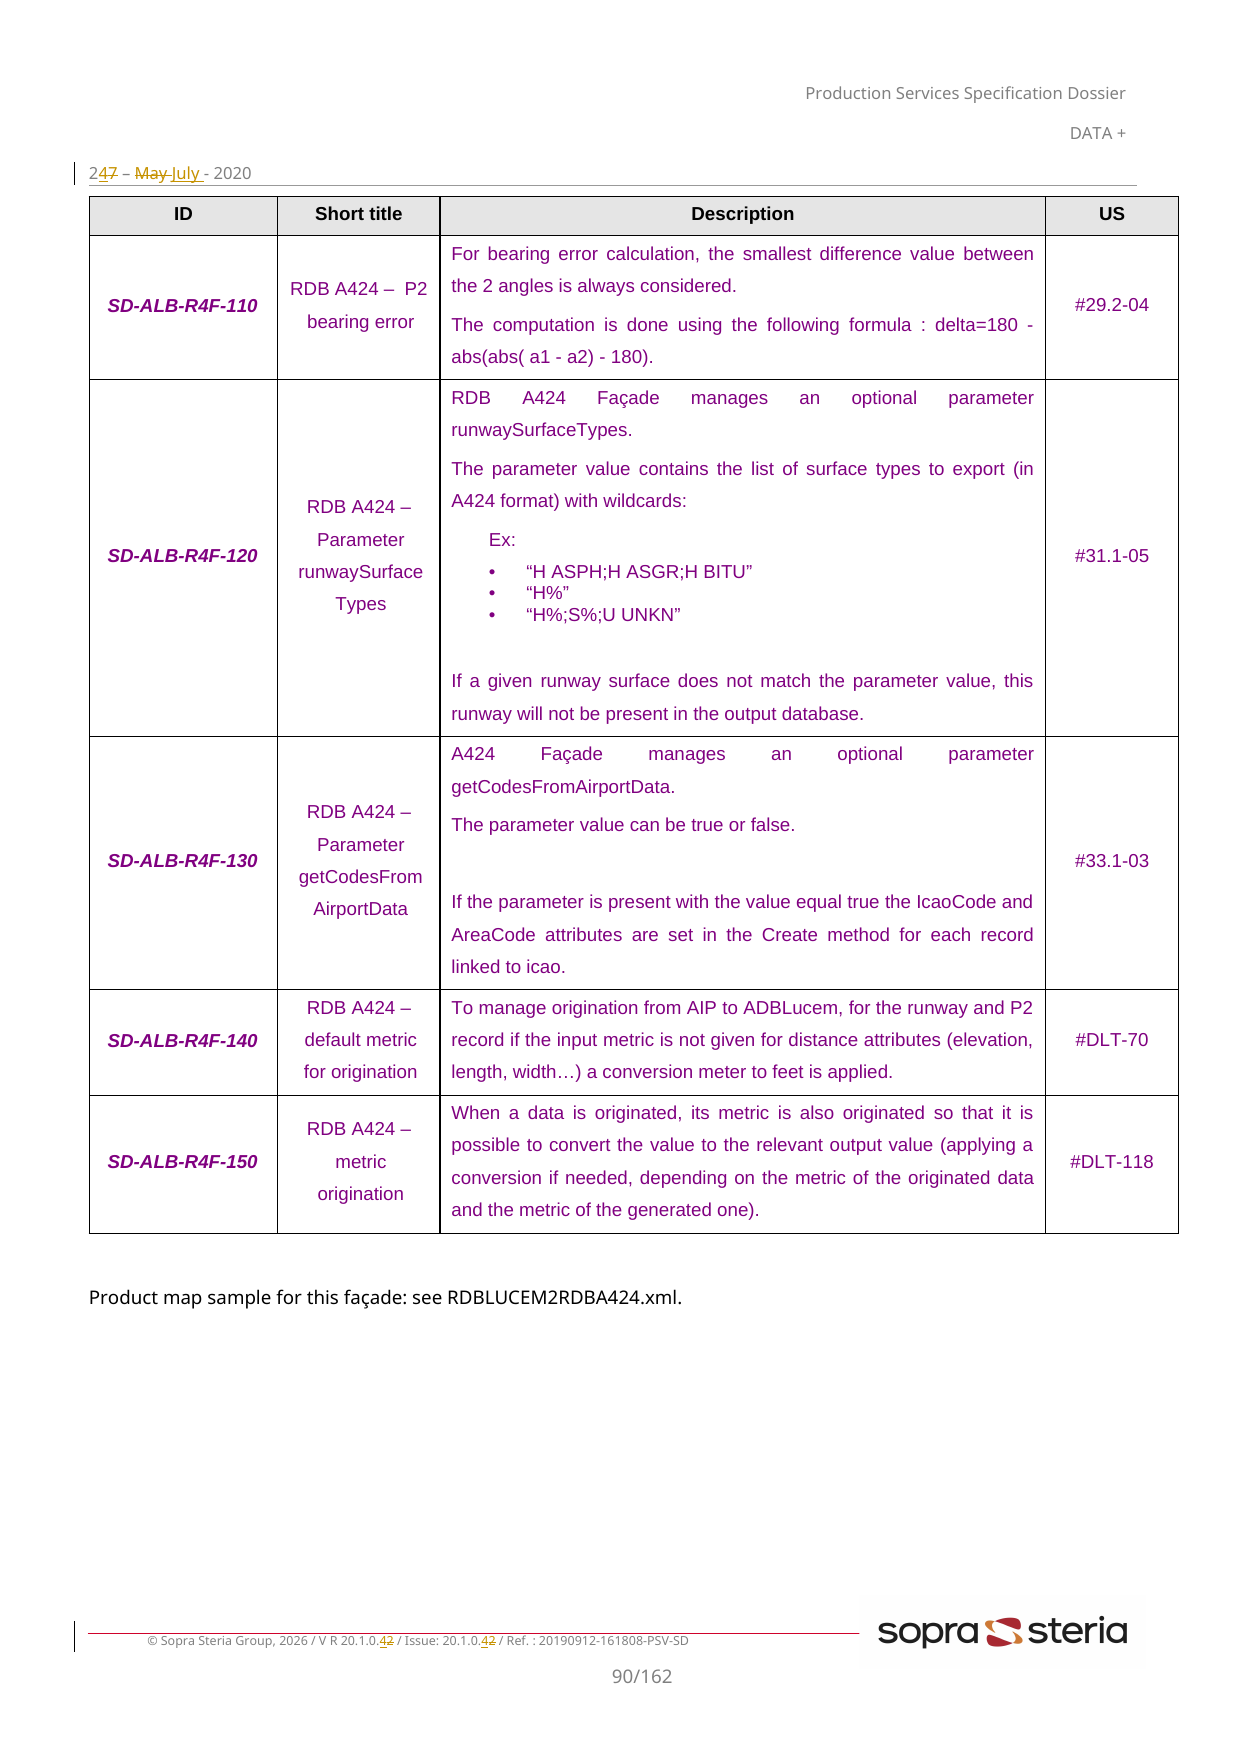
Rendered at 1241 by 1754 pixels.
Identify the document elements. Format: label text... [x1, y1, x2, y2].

table_cell SD-ALB-R4F-150 [90, 1096, 277, 1232]
table_cell #DLT-70 [1046, 990, 1178, 1095]
table_header Short title [278, 197, 439, 235]
table_cell SD-ALB-R4F-120 [90, 380, 277, 736]
table_cell SD-ALB-R4F-130 [90, 737, 277, 989]
table_header ID [90, 197, 277, 235]
table_cell For bearing error calculation, the smallest difference value between the 2 angles is always considered. The computation is done using the following formula : delta=180 - abs(abs( a1 - a2) - 180). [441, 236, 1045, 379]
table_cell SD-ALB-R4F-110 [90, 236, 277, 379]
table_header Description [441, 197, 1045, 235]
table_cell #31.1-05 [1046, 380, 1178, 736]
text Product map sample for this façade: see RDBLUCEM2RDBA424.xml. [89, 1284, 1137, 1310]
table_cell #DLT-118 [1046, 1096, 1178, 1232]
table_cell When a data is originated, its metric is also originated so that it is possible to convert the value to the relevant output value (applying a conversion if needed, depending on the metric of the originated data and the metric of the generated one). [441, 1096, 1045, 1232]
table_cell To manage origination from AIP to ADBLucem, for the runway and P2 record if the input metric is not given for distance attributes (elevation, length, width…) a conversion meter to feet is applied. [441, 990, 1045, 1095]
table_cell SD-ALB-R4F-140 [90, 990, 277, 1095]
table_cell #33.1-03 [1046, 737, 1178, 989]
table_cell A424 Façade manages an optional parameter getCodesFromAirportData. The parameter value can be true or false. If the parameter is present with the value equal true the IcaoCode and AreaCode attributes are set in the Create method for each record linked to icao. [441, 737, 1045, 989]
picture [859, 1595, 1146, 1669]
table_cell RDB A424 – metric origination [278, 1096, 439, 1232]
table_cell RDB A424 – default metric for origination [278, 990, 439, 1095]
table_cell #29.2-04 [1046, 236, 1178, 379]
table_cell RDB A424 – Parameter getCodesFromAirportData [278, 737, 439, 989]
table_header US [1046, 197, 1178, 235]
table_cell RDB A424 – P2 bearing error [278, 236, 439, 379]
table_cell RDB A424 – Parameter runwaySurfaceTypes [278, 380, 439, 736]
table_cell RDB A424 Façade manages an optional parameter runwaySurfaceTypes. The parameter value contains the list of surface types to export (in A424 format) with wildcards: Ex: “H ASPH;H ASGR;H BITU” “H%” “H%;S%;U UNKN” If a given runway surface does not match the parameter value, this runway will not be present in the output database. [441, 380, 1045, 736]
